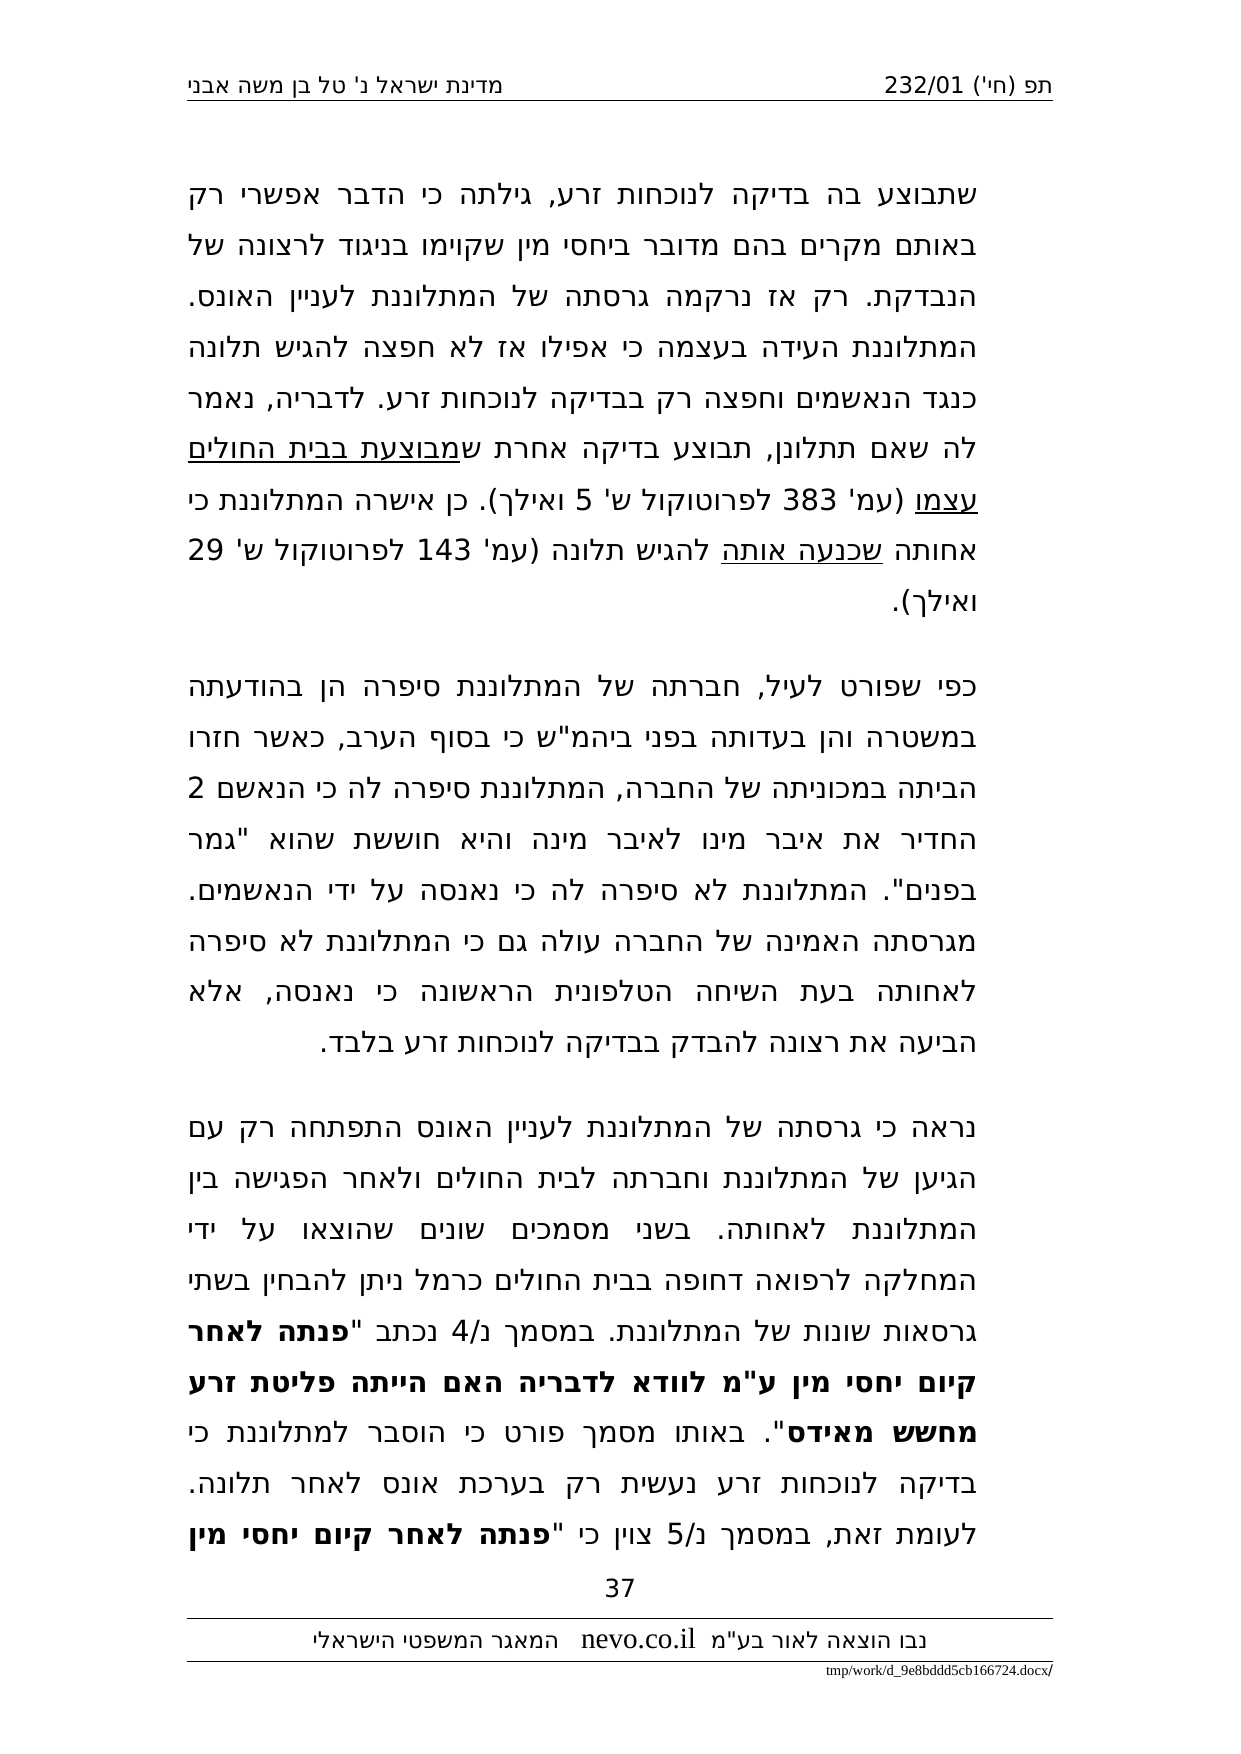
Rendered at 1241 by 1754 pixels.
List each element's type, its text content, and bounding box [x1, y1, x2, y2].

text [187, 1110, 978, 1552]
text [187, 177, 978, 619]
text כפי שפורט לעיל, חברתה של המתלוננת סיפרה הן בהודעתה במשטרה והן בעדותה בפני ביהמ"ש כי בסוף הערב, כאשר חזרו הביתה במכוניתה של החברה, המתלוננת סיפרה לה כי הנאשם 2 החדיר את איבר מינו לאיבר מינה והיא חוששת שהוא "גמר בפנים". המתלוננת לא סיפרה לה כי נאנסה על ידי הנאשמים. מגרסתה האמינה של החברה עולה גם כי המתלוננת לא סיפרה לאחותה בעת השיחה הטלפונית הראשונה כי נאנסה, אלא הביעה את רצונה להבדק בבדיקה לנוכחות זרע בלבד. [187, 669, 978, 1060]
